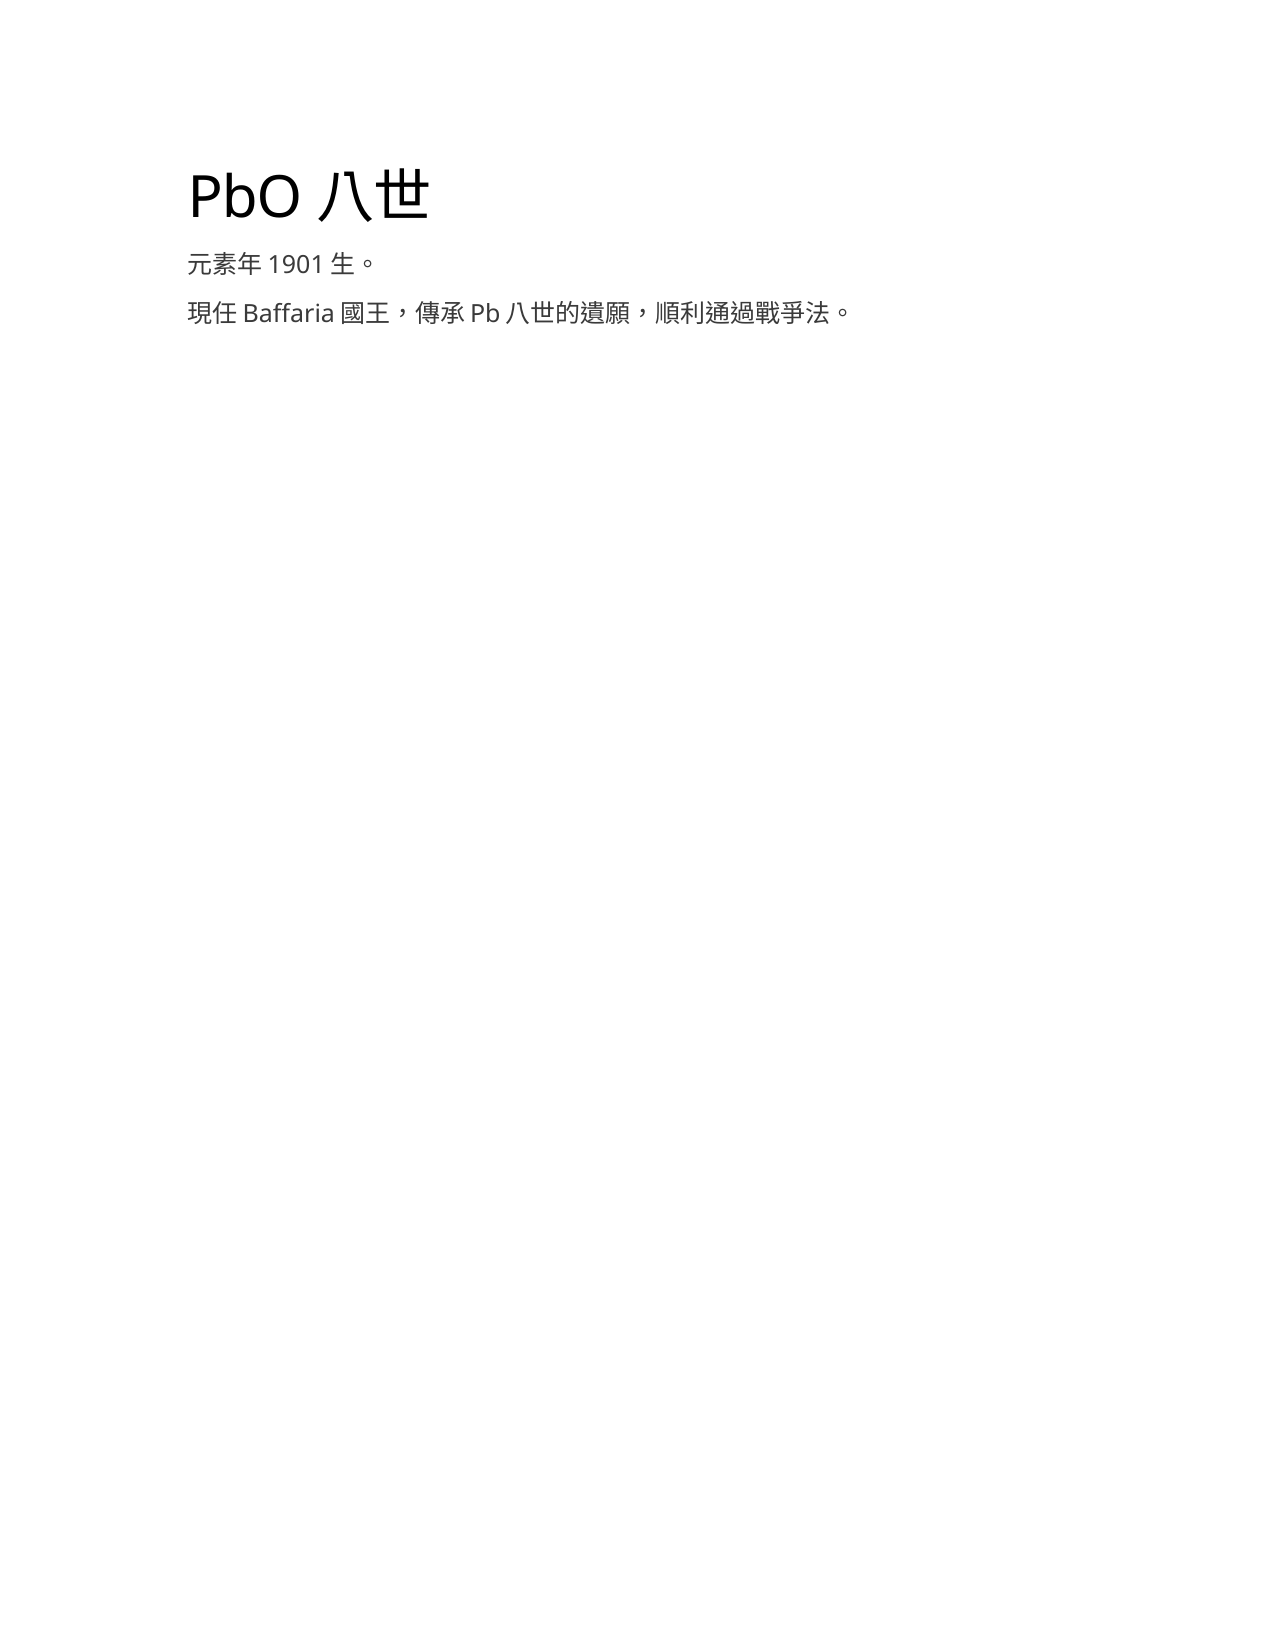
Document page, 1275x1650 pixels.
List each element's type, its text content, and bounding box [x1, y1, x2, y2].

text PbO 八世 [187, 150, 1087, 235]
text 現任Baffaria國王，傳承Pb八世的遺願，順利通過戰爭法。 [187, 293, 1087, 330]
text 元素年1901生。 [187, 245, 1087, 281]
